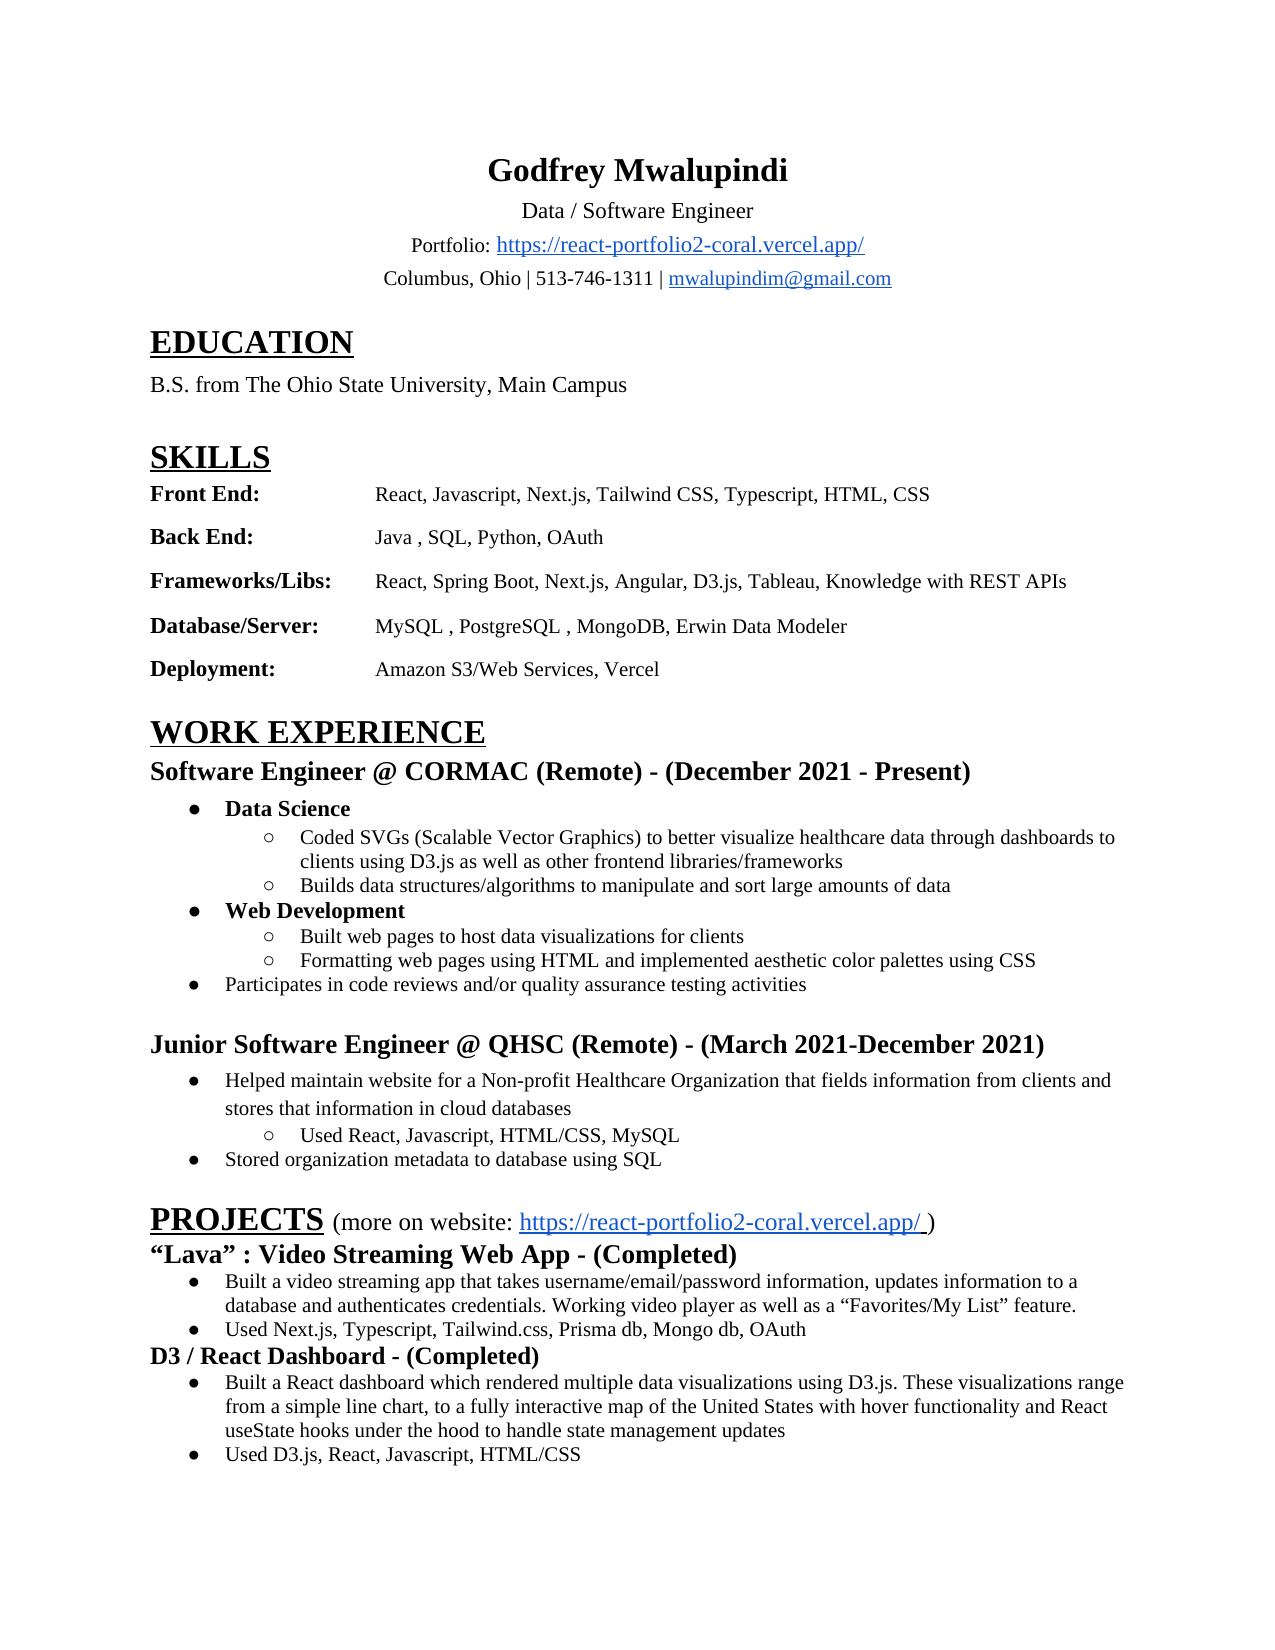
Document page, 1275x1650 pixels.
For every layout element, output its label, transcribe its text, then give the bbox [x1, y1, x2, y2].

list Web Development [187, 897, 1125, 923]
text Portfolio: https://react-portfolio2-coral.vercel.app/ [150, 231, 1125, 258]
list Used Next.js, Typescript, Tailwind.css, Prisma db, Mongo db, OAuth [187, 1317, 1125, 1341]
text Junior Software Engineer @ QHSC (Remote) - (March 2021-December 2021) [150, 1028, 1125, 1059]
text D3 / React Dashboard - (Completed) [150, 1341, 1125, 1370]
list Built a video streaming app that takes username/email/password information, updates information to a database and authenticates credentials. Working video player as well as a “Favorites/My List” feature. [187, 1269, 1125, 1317]
list Formatting web pages using HTML and implemented aesthetic color palettes using CSS [262, 948, 1125, 972]
text PROJECTS (more on website: https://react-portfolio2-coral.vercel.app/ ) [150, 1199, 1125, 1238]
list Data Science [187, 795, 1125, 821]
list Built a React dashboard which rendered multiple data visualizations using D3.js. These visualizations range from a simple line chart, to a fully interactive map of the United States with hover functionality and React useState hooks under the hood to handle state management updates [187, 1370, 1125, 1442]
list Used React, Javascript, HTML/CSS, MySQL [262, 1123, 1125, 1147]
list Built web pages to host data visualizations for clients [262, 923, 1125, 948]
text Database/Server: MySQL , PostgreSQL , MongoDB, Erwin Data Modeler [150, 612, 1125, 638]
text Frameworks/Libs: React, Spring Boot, Next.js, Angular, D3.js, Tableau, Knowledge with REST APIs [150, 567, 1125, 593]
text SKILLS [150, 437, 1125, 476]
text Columbus, Ohio | 513-746-1311 | mwalupindim@gmail.com [150, 266, 1125, 290]
text Front End: React, Javascript, Next.js, Tailwind CSS, Typescript, HTML, CSS [150, 480, 1125, 506]
list Helped maintain website for a Non-profit Healthcare Organization that fields information from clients and stores that information in cloud databases [187, 1068, 1125, 1120]
text Data / Software Engineer [150, 197, 1125, 223]
text EDUCATION [150, 322, 1125, 361]
text Deployment: Amazon S3/Web Services, Vercel [150, 656, 1125, 682]
text “Lava” : Video Streaming Web App - (Completed) [150, 1238, 1125, 1269]
text Back End: Java , SQL, Python, OAuth [150, 523, 1125, 550]
list Participates in code reviews and/or quality assurance testing activities [187, 972, 1125, 996]
text B.S. from The Ohio State University, Main Campus [150, 371, 1125, 398]
list Stored organization metadata to database using SQL [187, 1147, 1125, 1171]
list Coded SVGs (Scalable Vector Graphics) to better visualize healthcare data through dashboards to clients using D3.js as well as other frontend libraries/frameworks [262, 825, 1125, 873]
text Software Engineer @ CORMAC (Remote) - (December 2021 - Present) [150, 755, 1125, 786]
list Used D3.js, React, Javascript, HTML/CSS [187, 1442, 1125, 1466]
text Godfrey Mwalupindi [150, 150, 1125, 188]
list Builds data structures/algorithms to manipulate and sort large amounts of data [262, 873, 1125, 897]
text WORK EXPERIENCE [150, 712, 1125, 751]
